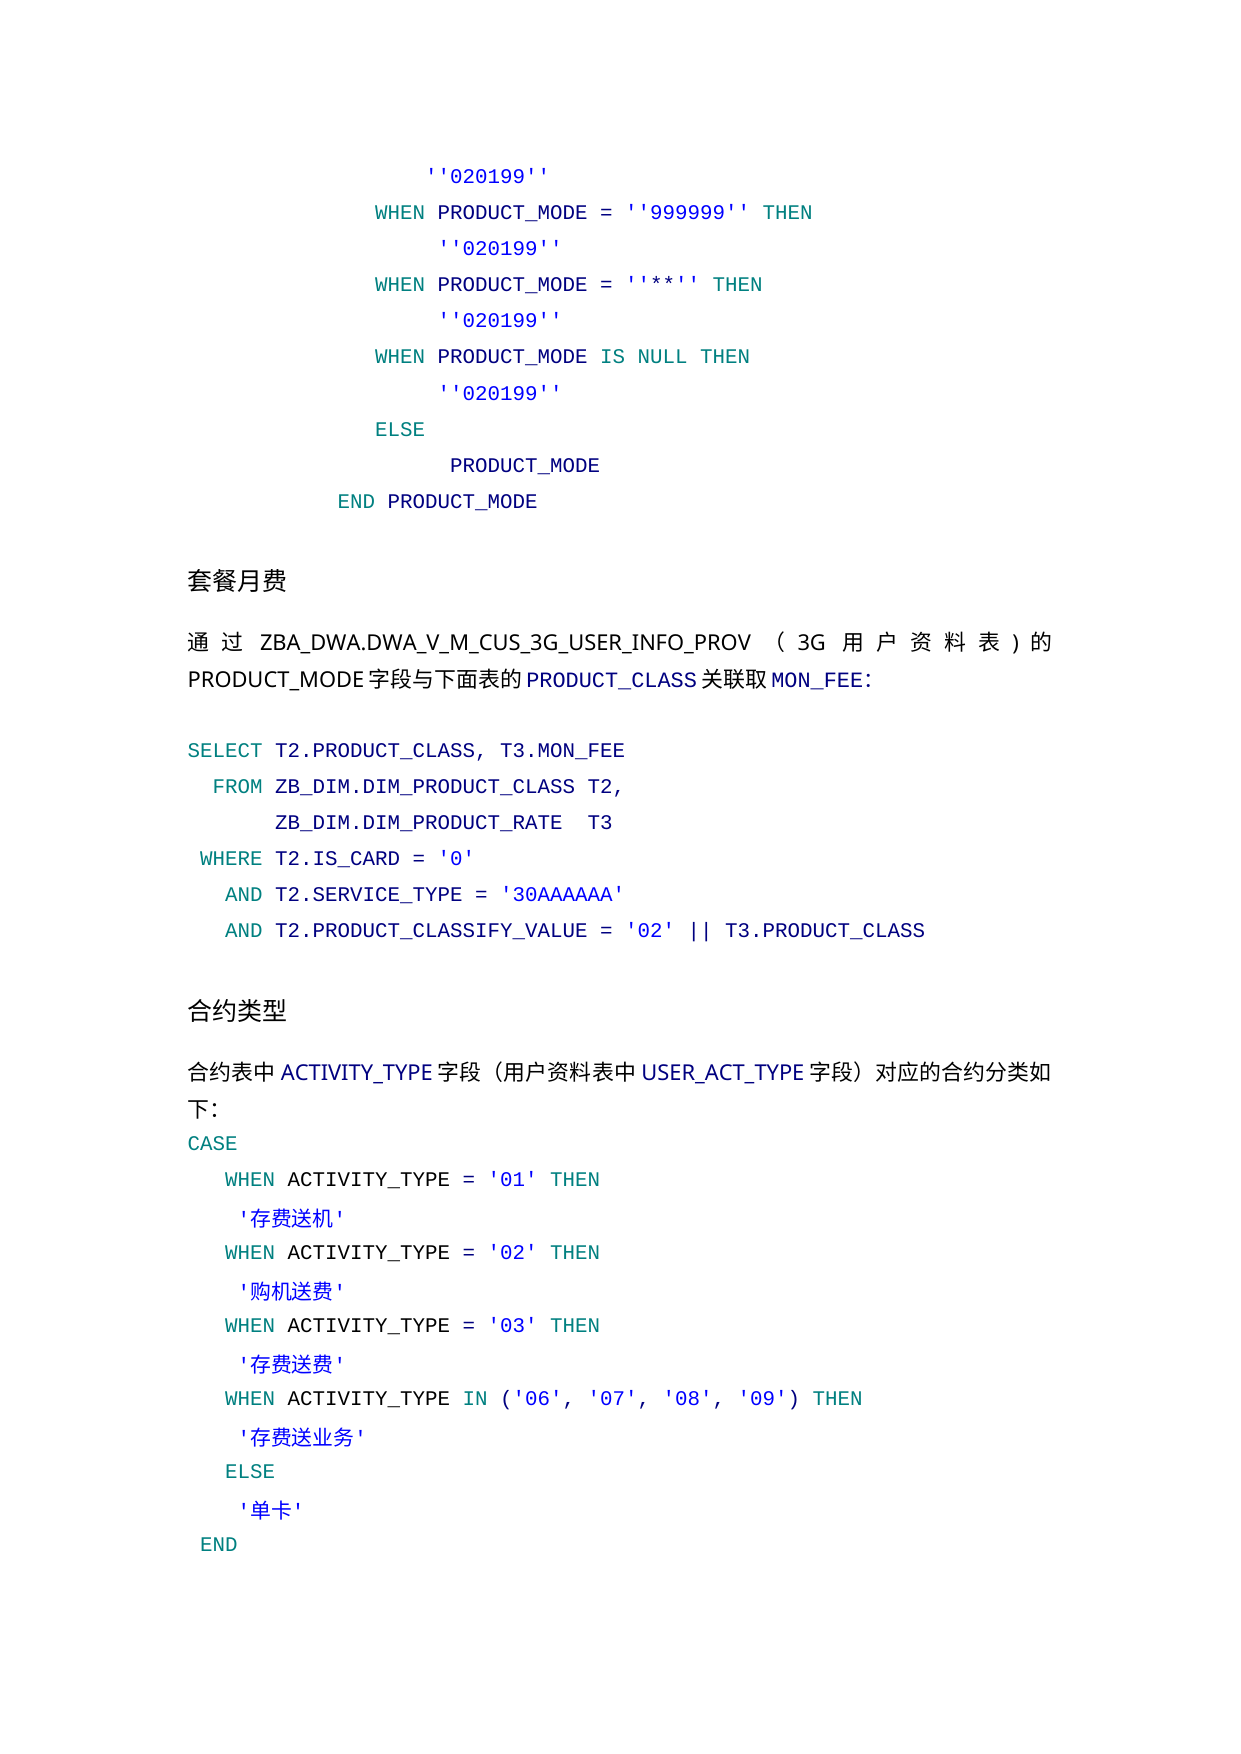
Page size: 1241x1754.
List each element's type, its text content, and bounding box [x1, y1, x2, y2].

text AND T2.SERVICE_TYPE = '30AAAAAA' [187, 880, 1053, 913]
text ELSE [187, 1457, 1053, 1489]
text '单卡' [187, 1493, 1053, 1525]
text 通过ZBA_DWA.DWA_V_M_CUS_3G_USER_INFO_PROV（3G用户资料表)的PRODUCT_MODE字段与下面表的PRODUCT_CLASS关联取MON_FEE： [187, 624, 1053, 694]
text ZB_DIM.DIM_PRODUCT_RATE T3 [187, 808, 1053, 841]
text PRODUCT_MODE [187, 450, 1053, 483]
text ''020199'' [187, 378, 1053, 411]
text ''020199'' [187, 234, 1053, 267]
text END [187, 1530, 1053, 1562]
text 合约表中ACTIVITY_TYPE字段（用户资料表中USER_ACT_TYPE字段）对应的合约分类如下： [187, 1054, 1053, 1124]
text '存费送费' [187, 1347, 1053, 1379]
text '购机送费' [187, 1274, 1053, 1306]
text AND T2.PRODUCT_CLASSIFY_VALUE = '02' || T3.PRODUCT_CLASS [187, 916, 1053, 949]
text ELSE [187, 414, 1053, 447]
subtitle 合约类型 [187, 977, 1053, 1042]
text WHEN ACTIVITY_TYPE = '03' THEN [187, 1311, 1053, 1343]
text WHEN PRODUCT_MODE = ''999999'' THEN [187, 198, 1053, 231]
text ''020199'' [187, 306, 1053, 339]
text '存费送业务' [187, 1420, 1053, 1452]
text ''020199'' [187, 162, 1053, 194]
text SELECT T2.PRODUCT_CLASS, T3.MON_FEE [187, 736, 1053, 768]
text WHEN ACTIVITY_TYPE = '02' THEN [187, 1238, 1053, 1270]
text CASE [187, 1129, 1053, 1161]
text WHEN PRODUCT_MODE IS NULL THEN [187, 342, 1053, 375]
text END PRODUCT_MODE [56, 486, 1053, 519]
text WHEN ACTIVITY_TYPE IN ('06', '07', '08', '09') THEN [187, 1384, 1053, 1416]
text WHEN ACTIVITY_TYPE = '01' THEN [187, 1165, 1053, 1197]
text '存费送机' [187, 1201, 1053, 1233]
text FROM ZB_DIM.DIM_PRODUCT_CLASS T2, [187, 772, 1053, 804]
text WHERE T2.IS_CARD = '0' [187, 844, 1053, 877]
text WHEN PRODUCT_MODE = ''**'' THEN [187, 270, 1053, 303]
subtitle 套餐月费 [187, 547, 1053, 612]
